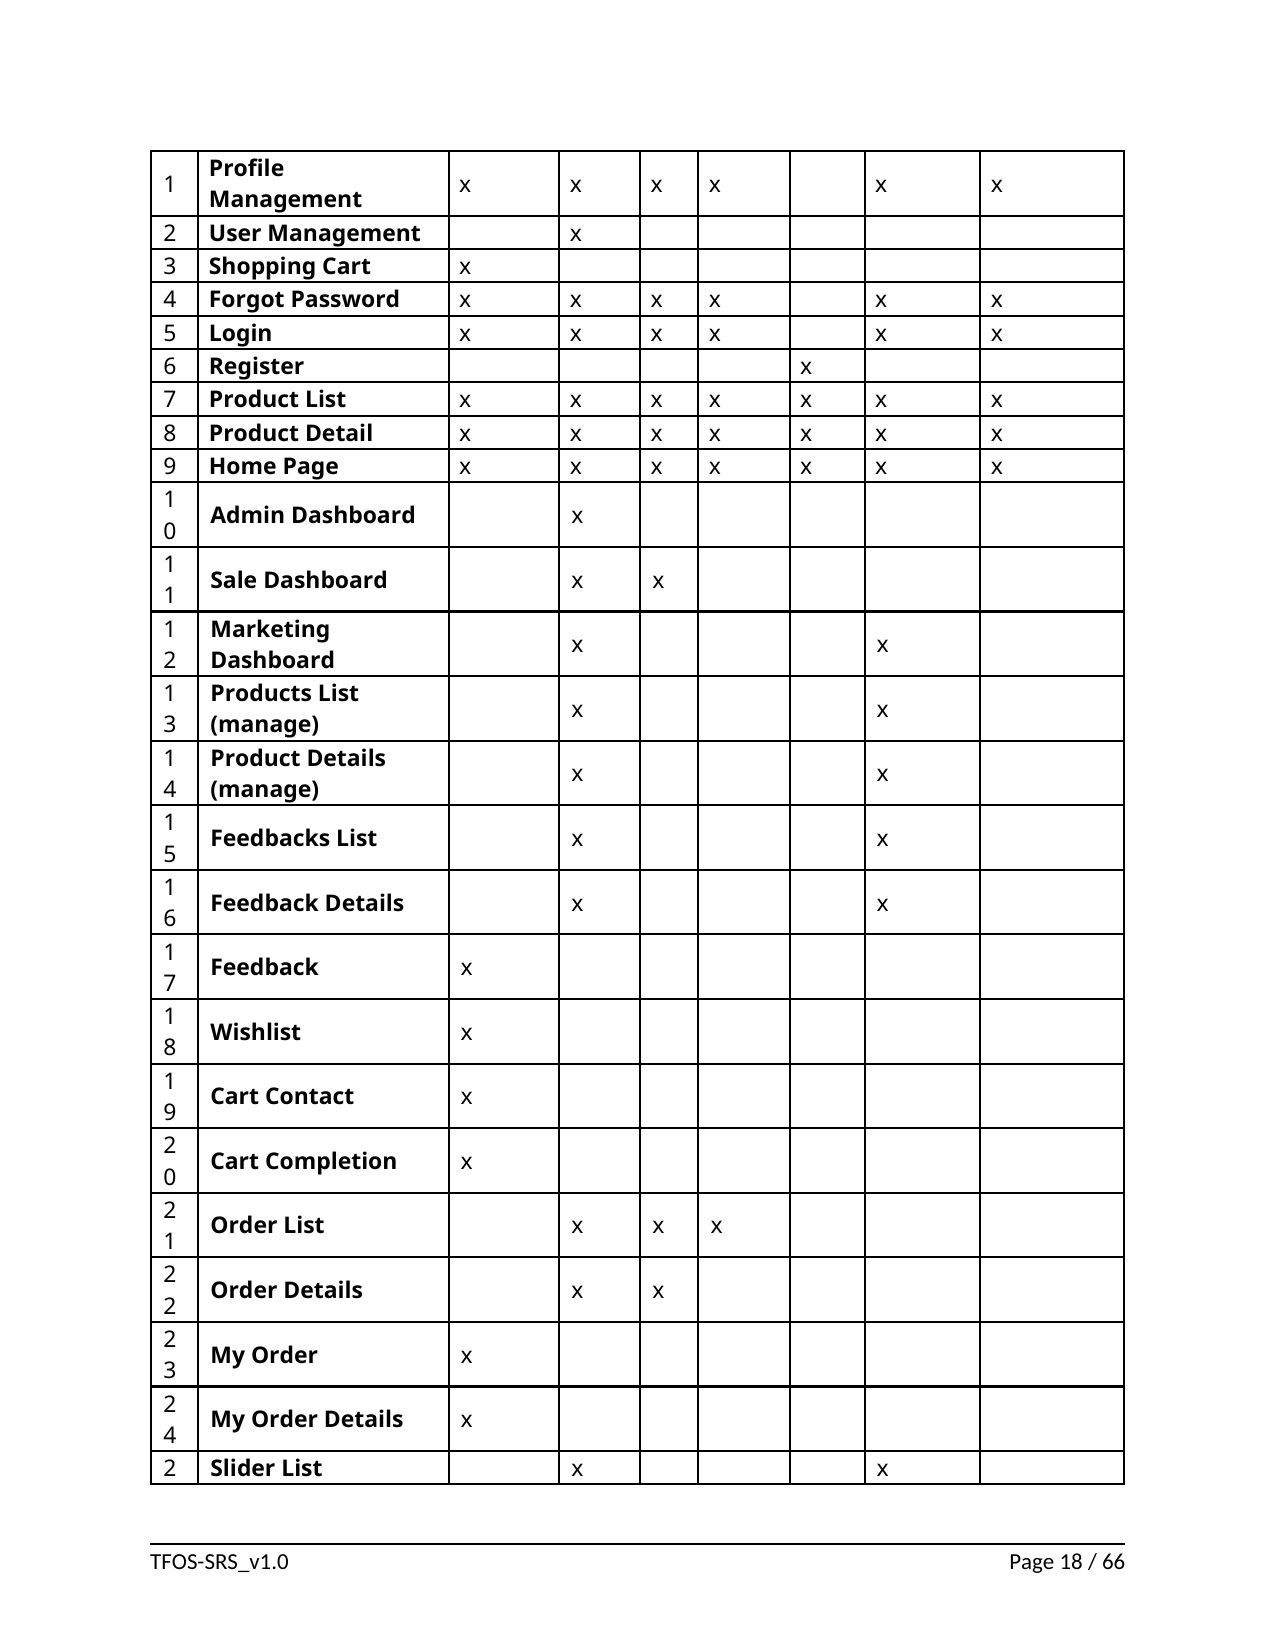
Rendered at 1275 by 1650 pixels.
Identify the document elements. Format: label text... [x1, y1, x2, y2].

table_cell [560, 350, 639, 381]
table_cell [450, 548, 558, 610]
table_cell [981, 1258, 1123, 1321]
table_cell Cart Contact [199, 1065, 448, 1127]
table_cell x [699, 417, 789, 448]
table_cell 8 [152, 417, 197, 448]
table_cell [791, 1388, 864, 1450]
table_cell x [866, 283, 979, 314]
table_cell [981, 350, 1123, 381]
table_cell [791, 483, 864, 546]
table_cell x [450, 1065, 558, 1127]
table_cell x [560, 1452, 639, 1483]
table_cell 19 [152, 1065, 197, 1127]
table_cell [699, 742, 789, 804]
table_cell [791, 677, 864, 739]
table_cell [560, 1388, 639, 1450]
table_cell x [450, 1388, 558, 1450]
table_cell [791, 152, 864, 214]
table_cell [699, 1388, 789, 1450]
table_cell [791, 1323, 864, 1385]
table_cell x [560, 677, 639, 739]
table_cell [791, 1452, 864, 1483]
table_cell [560, 1000, 639, 1062]
table_cell [641, 350, 697, 381]
table_cell x [560, 871, 639, 933]
table_cell x [866, 417, 979, 448]
table_cell 7 [152, 383, 197, 414]
table_cell x [641, 383, 697, 414]
table_cell 17 [152, 935, 197, 998]
table_cell x [866, 1452, 979, 1483]
table_cell Forgot Password [199, 283, 448, 314]
table_cell [450, 1258, 558, 1321]
table_cell [560, 1323, 639, 1385]
table_cell [791, 283, 864, 314]
table_cell [450, 677, 558, 739]
table_cell [866, 1000, 979, 1062]
table_cell x [866, 383, 979, 414]
table_cell [450, 483, 558, 546]
table_cell Order List [199, 1194, 448, 1256]
table_cell [981, 613, 1123, 675]
table_cell x [641, 1194, 697, 1256]
table_cell x [560, 1194, 639, 1256]
table_cell 4 [152, 283, 197, 314]
table_cell Shopping Cart [199, 250, 448, 281]
table_cell [791, 935, 864, 998]
table_cell Profile Management [199, 152, 448, 214]
table_cell x [699, 1194, 789, 1256]
table_cell 13 [152, 677, 197, 739]
table_cell [699, 806, 789, 869]
table_cell [791, 1129, 864, 1192]
table_cell x [866, 317, 979, 348]
table_cell [791, 1065, 864, 1127]
table_cell [450, 806, 558, 869]
table_cell Cart Completion [199, 1129, 448, 1192]
table_cell x [981, 450, 1123, 481]
table_cell [791, 1194, 864, 1256]
table_cell [560, 935, 639, 998]
table_cell [641, 1452, 697, 1483]
table_cell Sale Dashboard [199, 548, 448, 610]
table_cell [450, 613, 558, 675]
table_cell 22 [152, 1258, 197, 1321]
table_cell User Management [199, 217, 448, 248]
table_cell Login [199, 317, 448, 348]
table_cell Product Details (manage) [199, 742, 448, 804]
table_cell [981, 742, 1123, 804]
table_cell [981, 483, 1123, 546]
table_cell x [866, 677, 979, 739]
table_cell [641, 1323, 697, 1385]
table_cell x [791, 450, 864, 481]
table_cell [641, 250, 697, 281]
table_cell [450, 1194, 558, 1256]
table_cell x [699, 317, 789, 348]
table_cell x [641, 1258, 697, 1321]
table_cell [791, 871, 864, 933]
table_cell [981, 1065, 1123, 1127]
table_cell [699, 1323, 789, 1385]
table_cell Register [199, 350, 448, 381]
table_cell My Order Details [199, 1388, 448, 1450]
table_cell [981, 1129, 1123, 1192]
table_cell x [450, 152, 558, 214]
table_cell x [450, 417, 558, 448]
table_cell x [560, 742, 639, 804]
table_cell Admin Dashboard [199, 483, 448, 546]
table_cell 12 [152, 613, 197, 675]
table_cell [699, 483, 789, 546]
table_cell [981, 1452, 1123, 1483]
table_cell [791, 613, 864, 675]
table_cell x [641, 317, 697, 348]
table_cell Product List [199, 383, 448, 414]
table_cell [699, 1065, 789, 1127]
table_cell [450, 871, 558, 933]
table_cell [641, 483, 697, 546]
table_cell x [560, 217, 639, 248]
table_cell [866, 935, 979, 998]
table_cell [981, 935, 1123, 998]
table_cell [981, 871, 1123, 933]
table_cell x [981, 383, 1123, 414]
table_cell [641, 1000, 697, 1062]
table_cell x [450, 1000, 558, 1062]
table_cell [866, 250, 979, 281]
table_cell [699, 677, 789, 739]
table_cell [699, 548, 789, 610]
table_cell [981, 217, 1123, 248]
table_cell x [981, 417, 1123, 448]
table_cell x [641, 417, 697, 448]
table_cell x [450, 317, 558, 348]
table_cell 23 [152, 1323, 197, 1385]
table_cell 15 [152, 806, 197, 869]
table_cell [699, 1258, 789, 1321]
table_cell [866, 1194, 979, 1256]
table_cell [699, 871, 789, 933]
table_cell x [866, 806, 979, 869]
table_cell [450, 217, 558, 248]
table_cell [560, 1129, 639, 1192]
table_cell [699, 1000, 789, 1062]
table_cell [450, 350, 558, 381]
table_cell [791, 217, 864, 248]
table_cell x [866, 450, 979, 481]
table_cell [866, 483, 979, 546]
table_cell [791, 317, 864, 348]
table_cell Feedbacks List [199, 806, 448, 869]
table_cell [450, 742, 558, 804]
table_cell [866, 1129, 979, 1192]
table_cell [641, 871, 697, 933]
table_cell My Order [199, 1323, 448, 1385]
table_cell x [866, 613, 979, 675]
table_cell x [699, 152, 789, 214]
table_cell x [560, 450, 639, 481]
table_cell x [450, 450, 558, 481]
table_cell Marketing Dashboard [199, 613, 448, 675]
table_cell [699, 935, 789, 998]
table_cell 14 [152, 742, 197, 804]
table_cell [981, 1194, 1123, 1256]
table_cell [641, 677, 697, 739]
table_cell [791, 742, 864, 804]
table_cell 20 [152, 1129, 197, 1192]
table_cell Wishlist [199, 1000, 448, 1062]
table_cell x [450, 283, 558, 314]
table_cell 2 [152, 217, 197, 248]
table_cell [981, 1388, 1123, 1450]
table_cell [450, 1452, 558, 1483]
table_cell [866, 1323, 979, 1385]
table_cell 5 [152, 317, 197, 348]
table_cell [699, 1129, 789, 1192]
table_cell [981, 250, 1123, 281]
table_cell x [560, 483, 639, 546]
table_cell 16 [152, 871, 197, 933]
table_cell 10 [152, 483, 197, 546]
table_cell x [791, 417, 864, 448]
table_cell [866, 350, 979, 381]
table_cell x [450, 250, 558, 281]
table_cell Home Page [199, 450, 448, 481]
table_cell [981, 548, 1123, 610]
table_cell Order Details [199, 1258, 448, 1321]
table_cell x [641, 283, 697, 314]
table_cell [866, 1258, 979, 1321]
table_cell [560, 1065, 639, 1127]
table_cell [699, 1452, 789, 1483]
table_cell [641, 1388, 697, 1450]
table_cell [791, 548, 864, 610]
table_cell 3 [152, 250, 197, 281]
table_cell [791, 806, 864, 869]
table_cell x [560, 417, 639, 448]
table_cell [981, 1000, 1123, 1062]
table_cell 21 [152, 1194, 197, 1256]
table_cell x [560, 613, 639, 675]
table_cell [981, 1323, 1123, 1385]
table_cell x [560, 1258, 639, 1321]
table_cell x [699, 383, 789, 414]
table_cell x [560, 383, 639, 414]
table_cell x [641, 548, 697, 610]
table_cell x [866, 152, 979, 214]
table_cell Products List (manage) [199, 677, 448, 739]
table_cell 25 [152, 1452, 197, 1483]
table_cell x [791, 350, 864, 381]
table_cell [641, 613, 697, 675]
table_cell [981, 677, 1123, 739]
table_cell x [699, 283, 789, 314]
table_cell x [450, 1323, 558, 1385]
table_cell [699, 613, 789, 675]
table_cell [866, 1388, 979, 1450]
table_cell 9 [152, 450, 197, 481]
table_cell x [981, 283, 1123, 314]
table_cell x [699, 450, 789, 481]
table_cell Product Detail [199, 417, 448, 448]
table_cell [699, 250, 789, 281]
table_cell [866, 1065, 979, 1127]
table_cell [699, 350, 789, 381]
table_cell x [450, 1129, 558, 1192]
table_cell x [560, 317, 639, 348]
table_cell x [981, 152, 1123, 214]
table_cell [641, 1129, 697, 1192]
table_cell x [981, 317, 1123, 348]
table_cell x [560, 806, 639, 869]
table_cell x [866, 742, 979, 804]
table_cell Feedback [199, 935, 448, 998]
table_cell x [641, 152, 697, 214]
table_cell [641, 806, 697, 869]
table_cell [641, 217, 697, 248]
table_cell 18 [152, 1000, 197, 1062]
table_cell x [560, 283, 639, 314]
table_cell [641, 935, 697, 998]
table_cell 11 [152, 548, 197, 610]
table_cell x [560, 152, 639, 214]
table_cell x [791, 383, 864, 414]
table_cell [866, 217, 979, 248]
table_cell [791, 1000, 864, 1062]
table_cell 24 [152, 1388, 197, 1450]
table_cell [866, 548, 979, 610]
table_cell x [641, 450, 697, 481]
table_cell x [450, 383, 558, 414]
table_cell 6 [152, 350, 197, 381]
table_cell [699, 217, 789, 248]
table_cell [981, 806, 1123, 869]
table_cell 1 [152, 152, 197, 214]
table_cell [641, 742, 697, 804]
table_cell Feedback Details [199, 871, 448, 933]
table_cell Slider List [199, 1452, 448, 1483]
table_cell x [560, 548, 639, 610]
table_cell x [450, 935, 558, 998]
table_cell x [866, 871, 979, 933]
table_cell [791, 250, 864, 281]
table_cell [641, 1065, 697, 1127]
table_cell [560, 250, 639, 281]
table_cell [791, 1258, 864, 1321]
